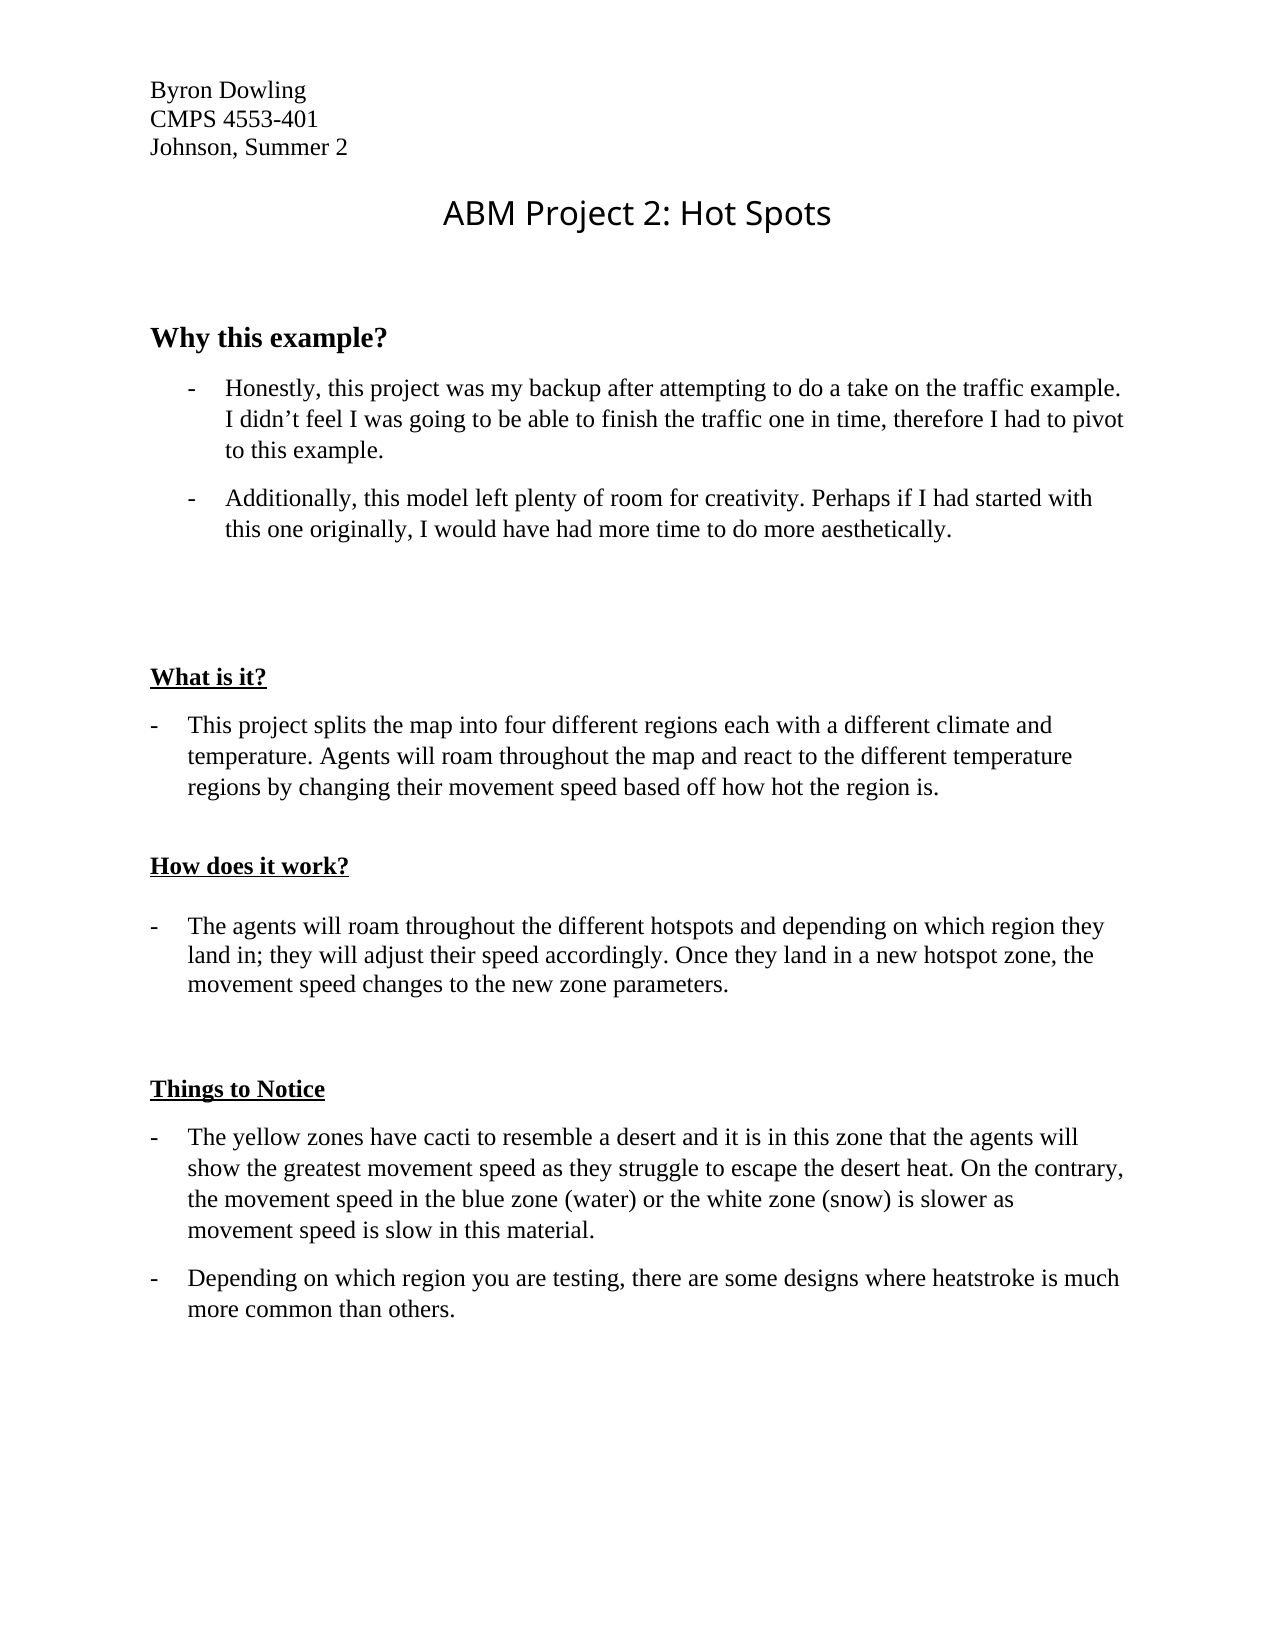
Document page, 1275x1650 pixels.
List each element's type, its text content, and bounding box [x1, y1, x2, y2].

list Depending on which region you are testing, there are some designs where heatstroke is much more common than others. [150, 1263, 1125, 1323]
text What is it? [150, 662, 1125, 691]
list The agents will roam throughout the different hotspots and depending on which region they land in; they will adjust their speed accordingly. Once they land in a new hotspot zone, the movement speed changes to the new zone parameters. [150, 911, 1125, 997]
text How does it work? [150, 851, 1125, 880]
list This project splits the map into four different regions each with a different climate and temperature. Agents will roam throughout the map and react to the different temperature regions by changing their movement speed based off how hot the region is. [150, 710, 1125, 801]
text Why this example? [150, 321, 1125, 354]
text Things to Notice [150, 1074, 1125, 1103]
list Honestly, this project was my backup after attempting to do a take on the traffic example. I didn’t feel I was going to be able to finish the traffic one in time, therefore I had to pivot to this example. [187, 373, 1125, 464]
list The yellow zones have cacti to resemble a desert and it is in this zone that the agents will show the greatest movement speed as they struggle to escape the desert heat. On the contrary, the movement speed in the blue zone (water) or the white zone (snow) is slower as movement speed is slow in this material. [150, 1122, 1125, 1244]
list Additionally, this model left plenty of room for creativity. Perhaps if I had started with this one originally, I would have had more time to do more aesthetically. [187, 483, 1125, 543]
text ABM Project 2: Hot Spots [150, 189, 1125, 235]
